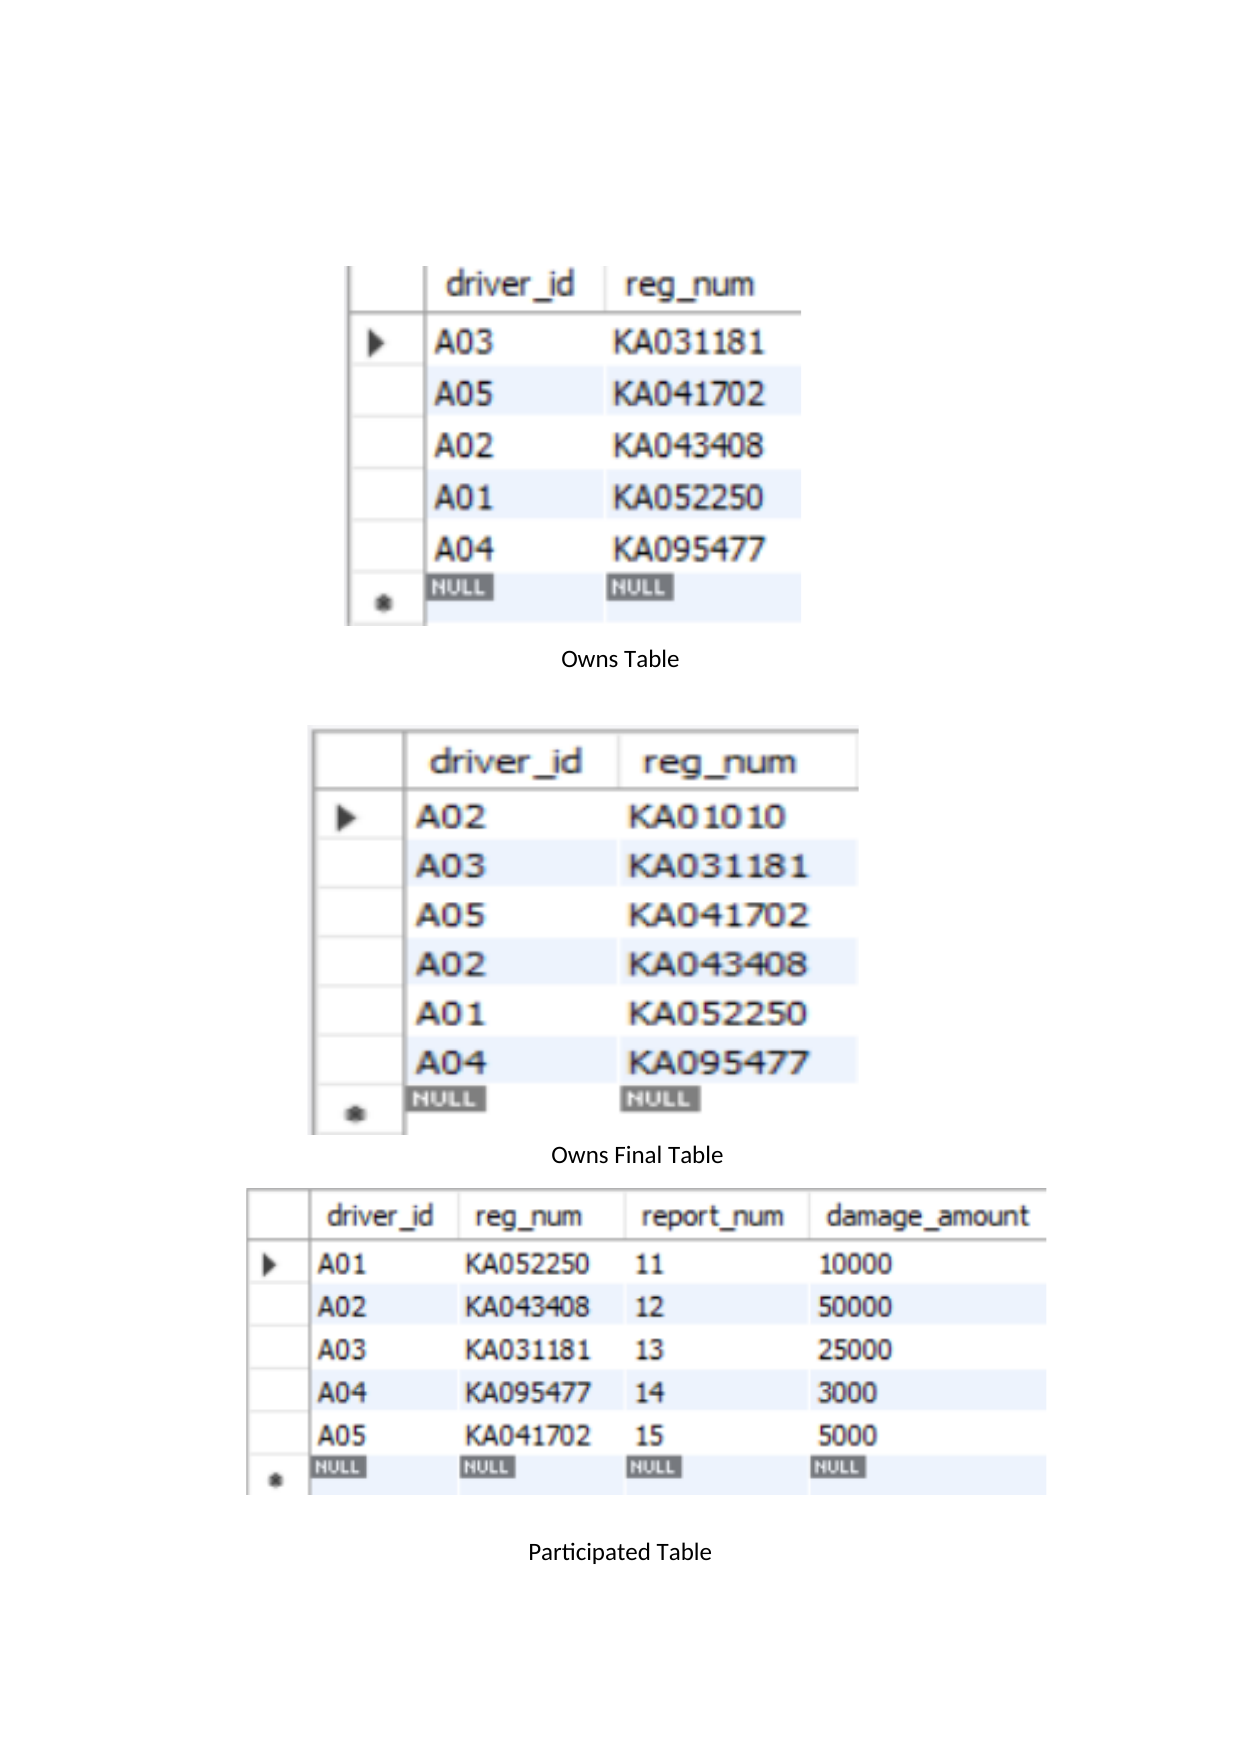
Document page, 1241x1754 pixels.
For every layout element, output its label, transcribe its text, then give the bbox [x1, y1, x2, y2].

text Owns Table [150, 643, 1090, 674]
picture [246, 1188, 1047, 1495]
text Owns Final Table [150, 1139, 1090, 1169]
picture [343, 266, 802, 626]
picture [307, 725, 859, 1135]
text Participated Table [150, 1536, 1090, 1566]
